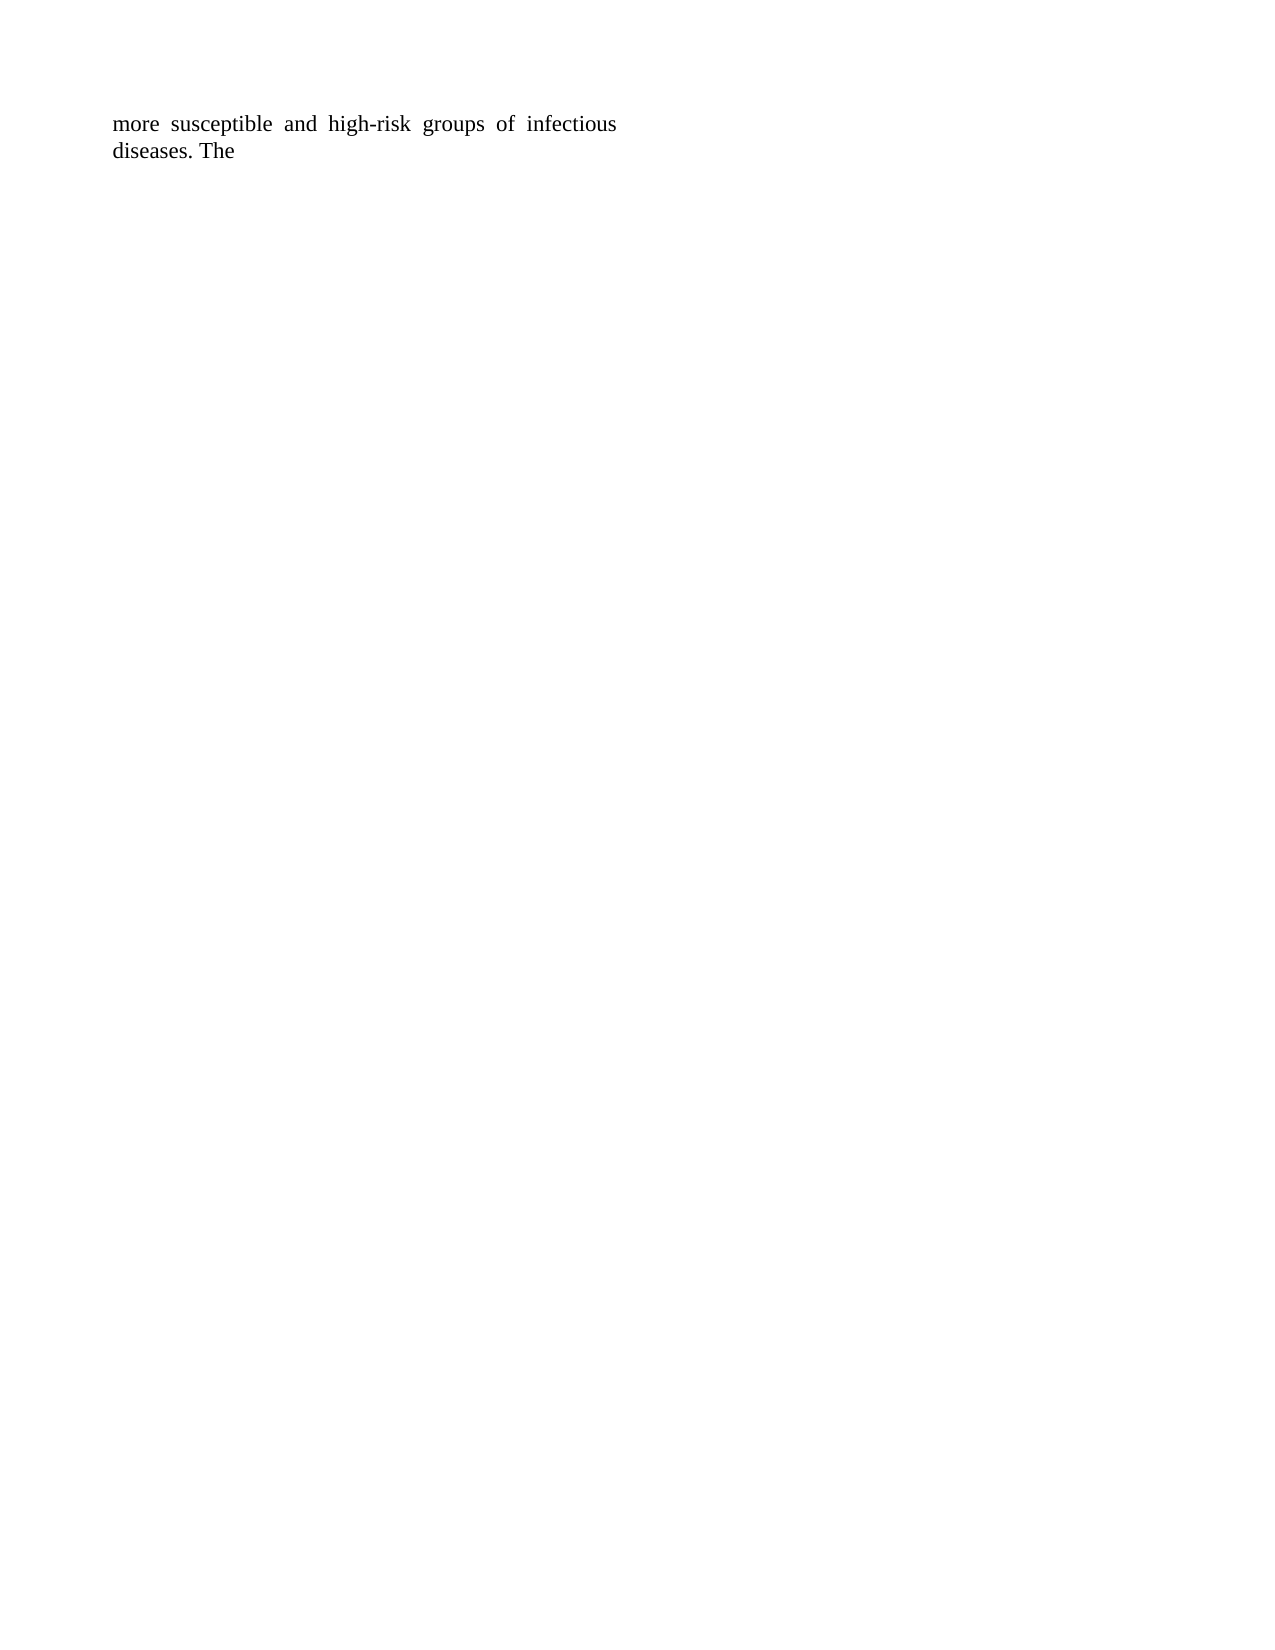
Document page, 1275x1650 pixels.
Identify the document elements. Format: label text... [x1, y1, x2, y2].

text more susceptible and high-risk groups of infectious diseases. The [112, 110, 617, 163]
